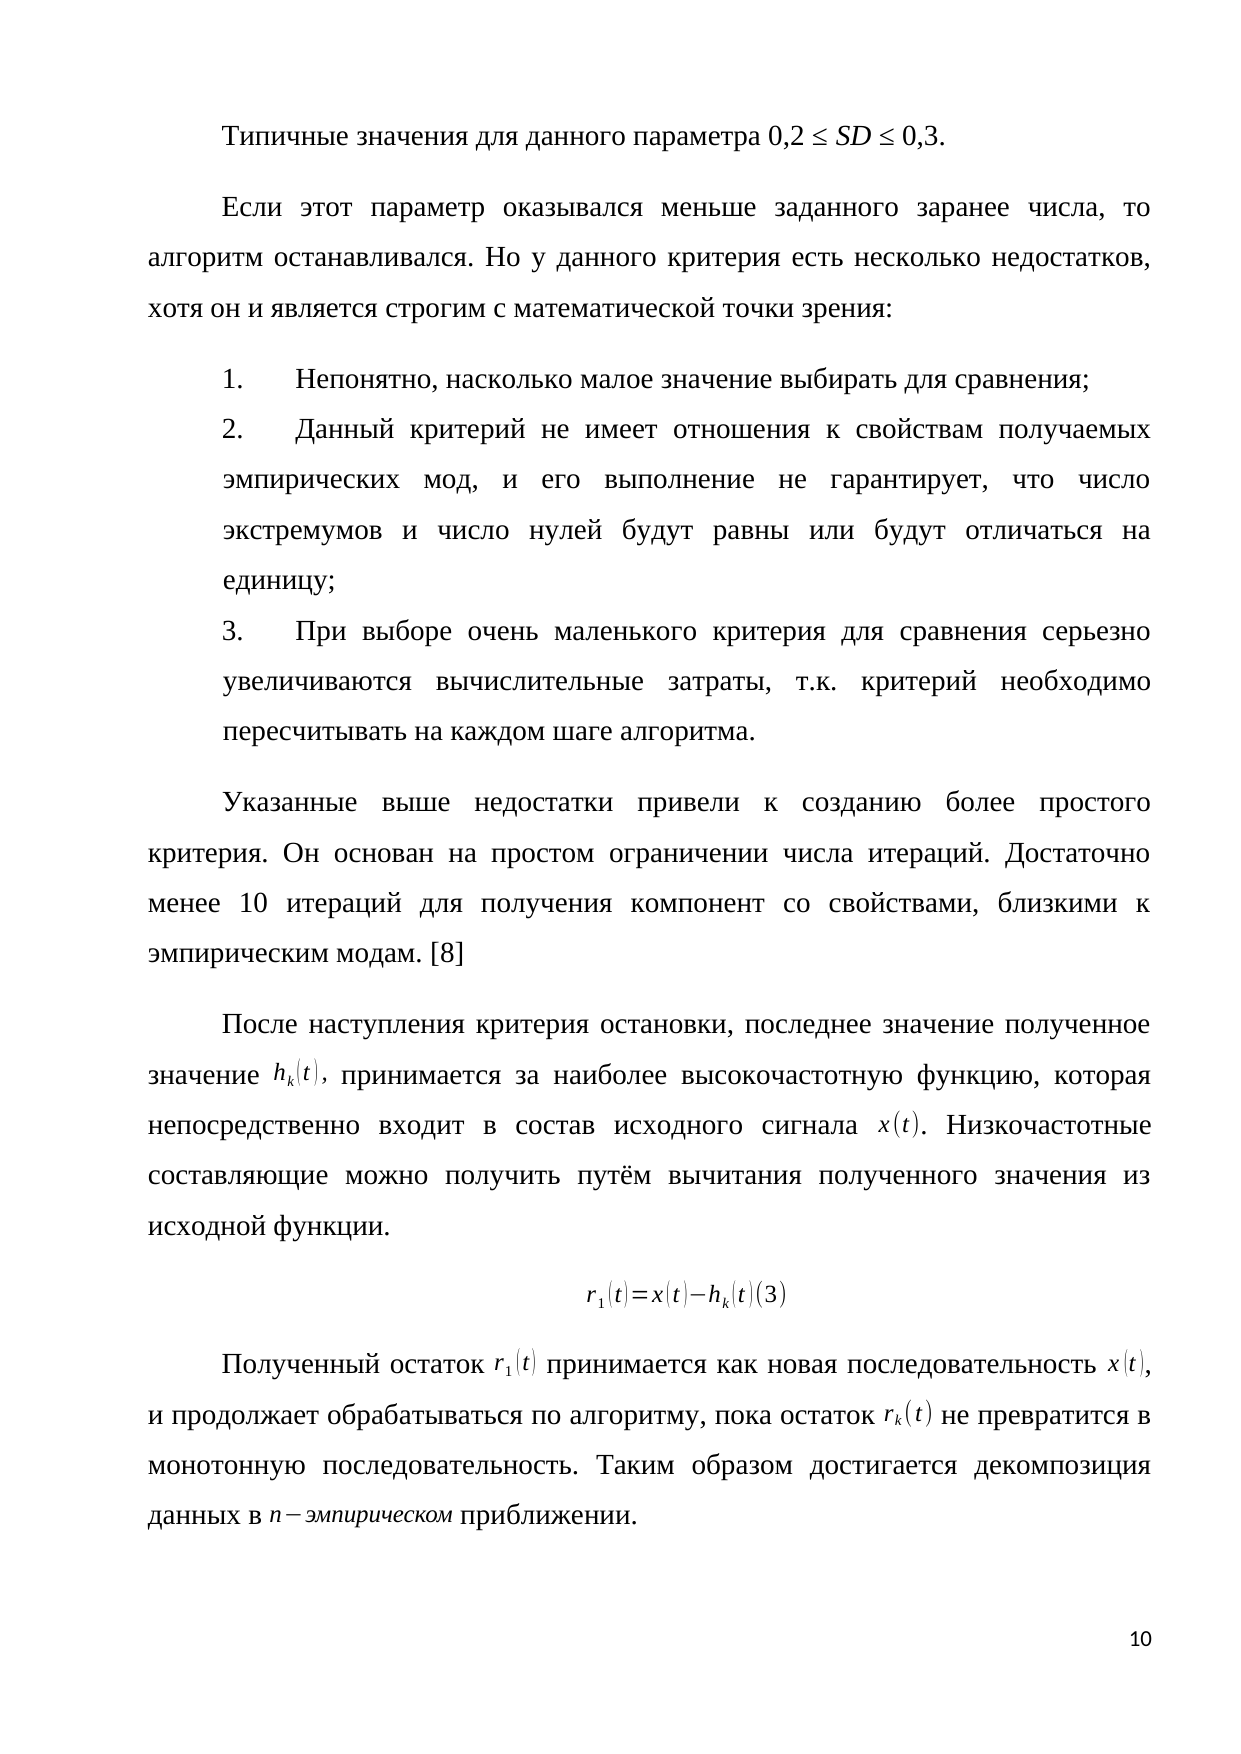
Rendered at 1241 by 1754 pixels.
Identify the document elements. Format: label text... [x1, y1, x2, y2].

list Данный критерий не имеет отношения к свойствам получаемых эмпирических мод, и его выполнение не гарантирует, что число экстремумов и число нулей будут равны или будут отличаться на единицу; [222, 411, 1152, 596]
text Если этот параметр оказывался меньше заданного заранее числа, то алгоритм останавливался. Но у данного критерия есть несколько недостатков, хотя он и является строгим с математической точки зрения: [148, 189, 1152, 323]
text После наступления критерия остановки, последнее значение полученное значение принимается за наиболее высокочастотную функцию, которая непосредственно входит в состав исходного сигнала . Низкочастотные составляющие можно получить путём вычитания полученного значения из исходной функции. [148, 1006, 1152, 1241]
text Указанные выше недостатки привели к созданию более простого критерия. Он основан на простом ограничении числа итераций. Достаточно менее 10 итераций для получения компонент со свойствами, близкими к эмпирическим модам. [8] [148, 784, 1152, 969]
list При выборе очень маленького критерия для сравнения серьезно увеличиваются вычислительные затраты, т.к. критерий необходимо пересчитывать на каждом шаге алгоритма. [222, 613, 1152, 747]
text Полученный остаток принимается как новая последовательность , и продолжает обрабатываться по алгоритму, пока остаток не превратится в монотонную последовательность. Таким образом достигается декомпозиция данных в приближении. [148, 1346, 1152, 1531]
text Типичные значения для данного параметра 0,2 ≤ SD ≤ 0,3. [148, 118, 1152, 152]
list Непонятно, насколько малое значение выбирать для сравнения; [222, 361, 1152, 394]
